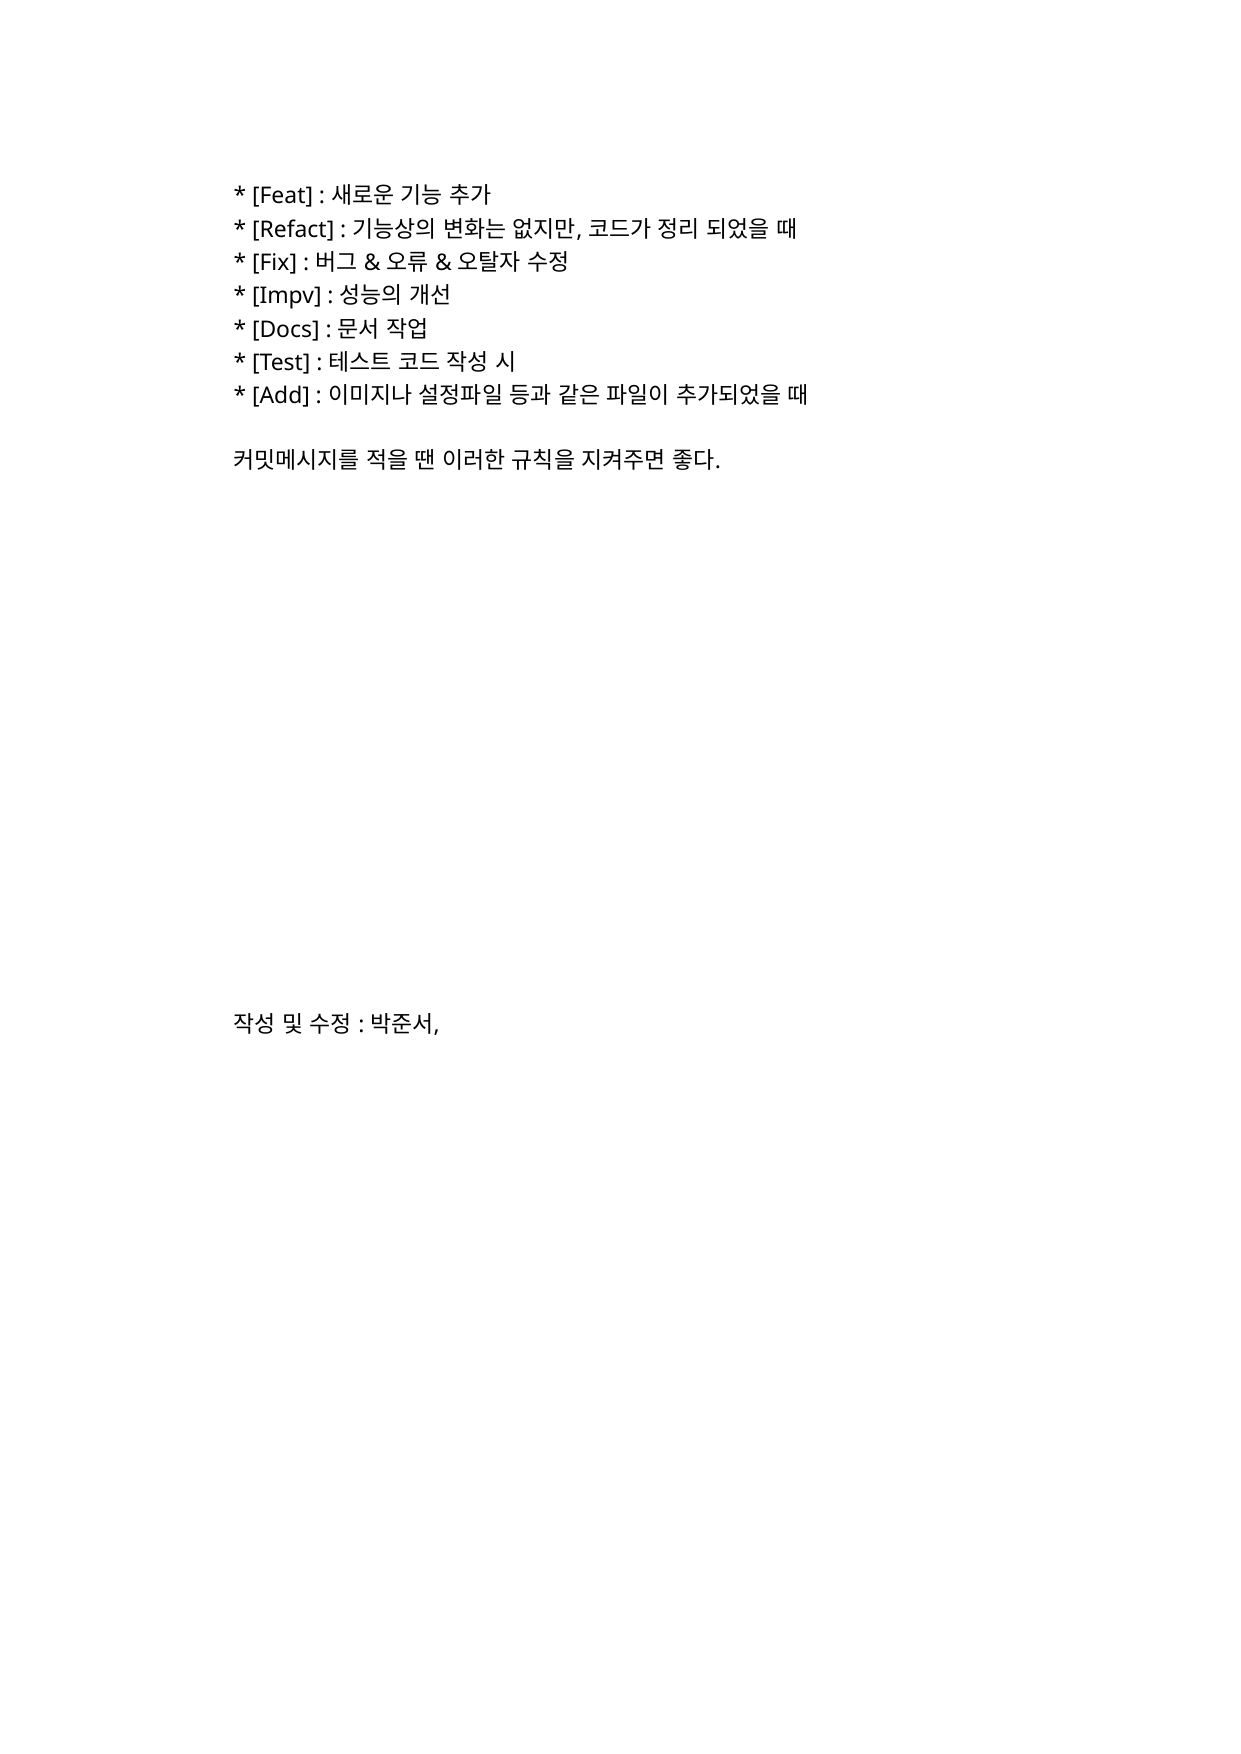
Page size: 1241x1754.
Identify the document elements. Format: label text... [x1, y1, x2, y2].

text * [Test] : 테스트 코드 작성 시 [233, 344, 1090, 377]
text 커밋메시지를 적을 땐 이러한 규칙을 지켜주면 좋다. [233, 442, 1090, 475]
text * [Docs] : 문서 작업 [233, 311, 1090, 344]
text 작성 및 수정 : 박준서, [233, 1006, 1090, 1040]
text * [Feat] : 새로운 기능 추가 [233, 177, 1090, 211]
text * [Fix] : 버그 & 오류 & 오탈자 수정 [233, 244, 1090, 277]
text * [Add] : 이미지나 설정파일 등과 같은 파일이 추가되었을 때 [233, 377, 1090, 411]
text * [Impv] : 성능의 개선 [233, 277, 1090, 311]
text * [Refact] : 기능상의 변화는 없지만, 코드가 정리 되었을 때 [233, 211, 1090, 244]
